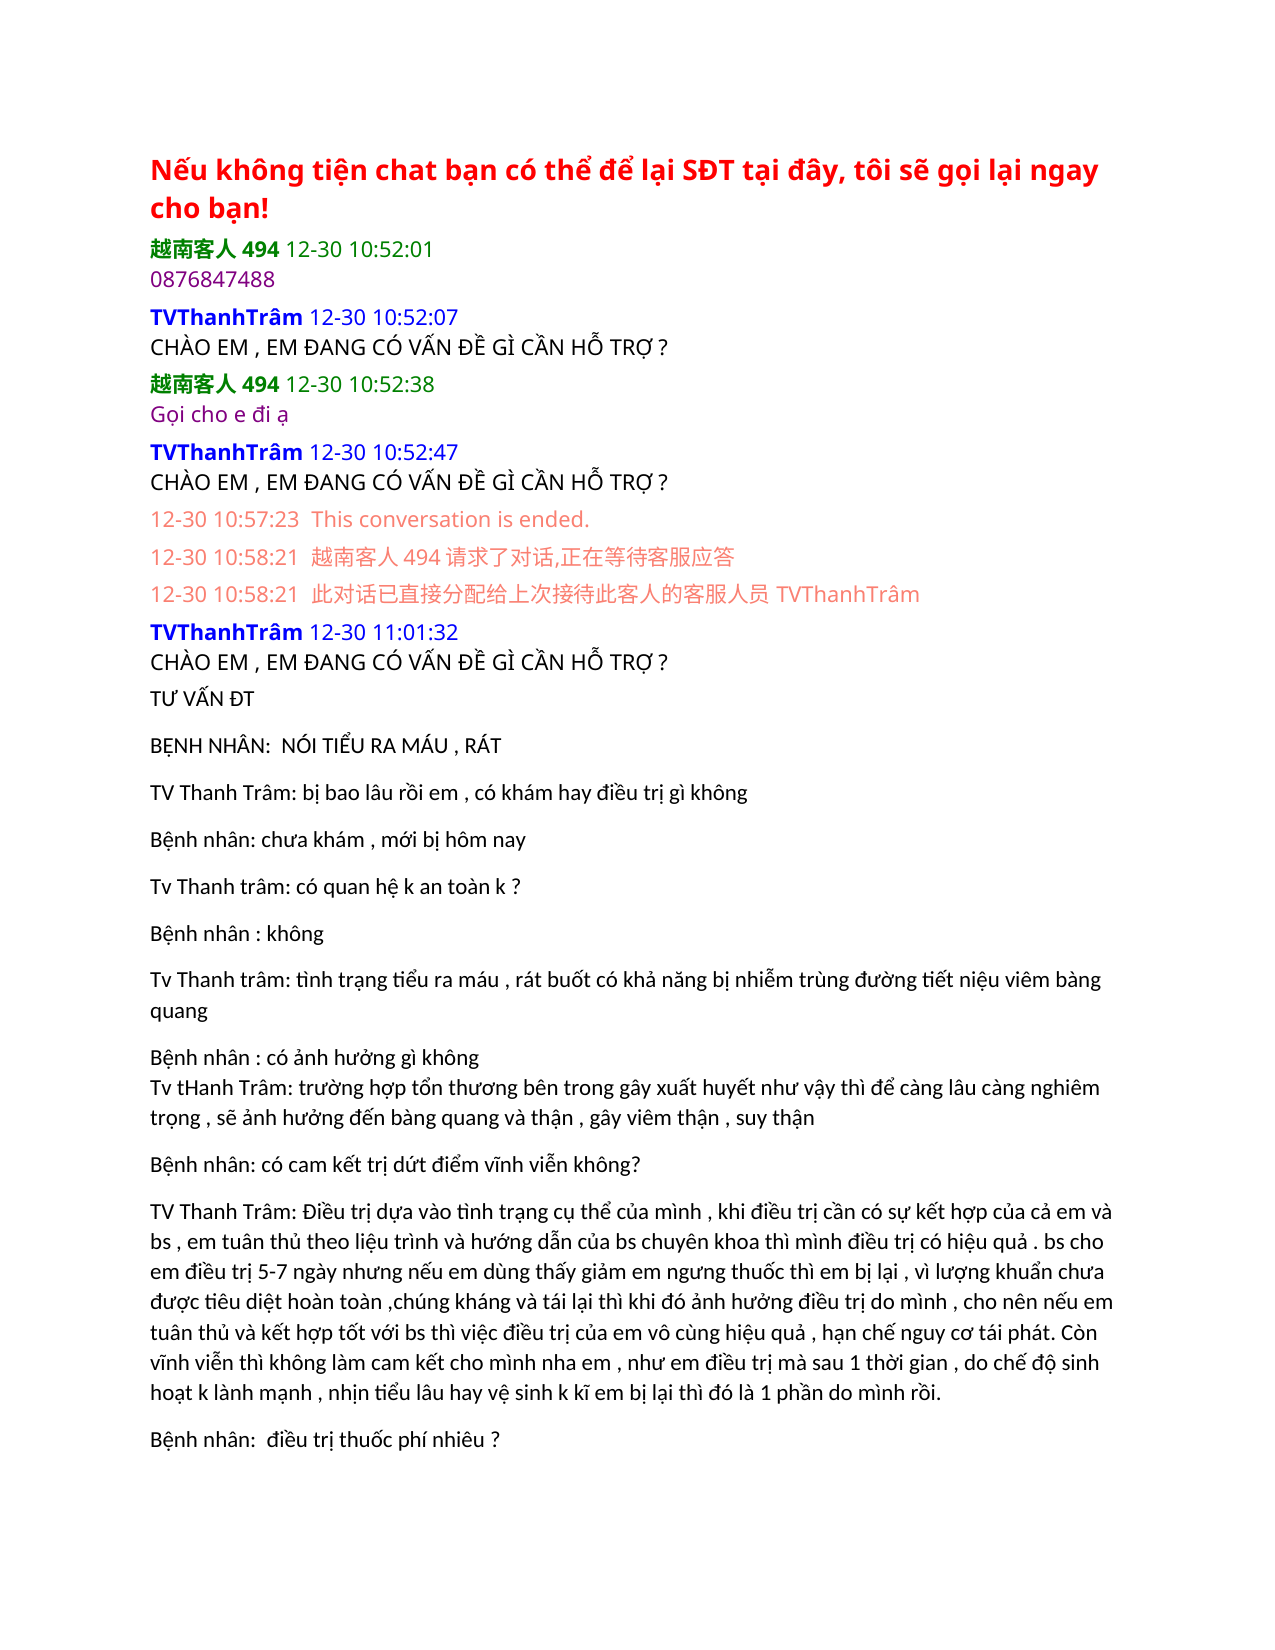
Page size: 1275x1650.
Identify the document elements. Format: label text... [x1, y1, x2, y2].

text 越南客人494 12-30 10:52:38 [150, 369, 1125, 399]
text CHÀO EM , EM ĐANG CÓ VẤN ĐỀ GÌ CẦN HỖ TRỢ ? [150, 466, 1125, 496]
text TVThanhTrâm 12-30 10:52:07 [150, 302, 1125, 332]
text Bệnh nhân: có cam kết trị dứt điểm vĩnh viễn không? [150, 1150, 1125, 1178]
text 越南客人494 12-30 10:52:01 [150, 234, 1125, 264]
text 12-30 10:58:21 此对话已直接分配给上次接待此客人的客服人员 TVThanhTrâm [150, 579, 1125, 609]
text CHÀO EM , EM ĐANG CÓ VẤN ĐỀ GÌ CẦN HỖ TRỢ ? [150, 332, 1125, 361]
text Bệnh nhân: điều trị thuốc phí nhiêu ? [150, 1425, 1125, 1453]
text Gọi cho e đi ạ [150, 399, 1125, 429]
text BỆNH NHÂN: NÓI TIỂU RA MÁU , RÁT [150, 731, 1125, 759]
text Bệnh nhân : không [150, 919, 1125, 947]
text 12-30 10:58:21 越南客人494请求了对话,正在等待客服应答 [150, 542, 1125, 571]
text Nếu không tiện chat bạn có thể để lại SĐT tại đây, tôi sẽ gọi lại ngay cho bạn! [150, 150, 1125, 227]
text 0876847488 [150, 264, 1125, 294]
text TVThanhTrâm 12-30 10:52:47 [150, 437, 1125, 466]
text Tv Thanh trâm: có quan hệ k an toàn k ? [150, 872, 1125, 900]
text TV Thanh Trâm: bị bao lâu rồi em , có khám hay điều trị gì không [150, 778, 1125, 806]
text Bệnh nhân: chưa khám , mới bị hôm nay [150, 825, 1125, 853]
text Tv Thanh trâm: tình trạng tiểu ra máu , rát buốt có khả năng bị nhiễm trùng đường tiết niệu viêm bàng quang [150, 966, 1125, 1024]
text TVThanhTrâm 12-30 11:01:32 [150, 617, 1125, 647]
text TV Thanh Trâm: Điều trị dựa vào tình trạng cụ thể của mình , khi điều trị cần có sự kết hợp của cả em và bs , em tuân thủ theo liệu trình và hướng dẫn của bs chuyên khoa thì mình điều trị có hiệu quả . bs cho em điều trị 5-7 ngày nhưng nếu em dùng thấy giảm em ngưng thuốc thì em bị lại , vì lượng khuẩn chưa được tiêu diệt hoàn toàn ,chúng kháng và tái lại thì khi đó ảnh hưởng điều trị do mình , cho nên nếu em tuân thủ và kết hợp tốt với bs thì việc điều trị của em vô cùng hiệu quả , hạn chế nguy cơ tái phát. Còn vĩnh viễn thì không làm cam kết cho mình nha em , như em điều trị mà sau 1 thời gian , do chế độ sinh hoạt k lành mạnh , nhịn tiểu lâu hay vệ sinh k kĩ em bị lại thì đó là 1 phần do mình rồi. [150, 1197, 1125, 1406]
text 12-30 10:57:23 This conversation is ended. [150, 504, 1125, 534]
text Bệnh nhân : có ảnh hưởng gì không Tv tHanh Trâm: trường hợp tổn thương bên trong gây xuất huyết như vậy thì để càng lâu càng nghiêm trọng , sẽ ảnh hưởng đến bàng quang và thận , gây viêm thận , suy thận [150, 1043, 1125, 1131]
text CHÀO EM , EM ĐANG CÓ VẤN ĐỀ GÌ CẦN HỖ TRỢ ? [150, 647, 1125, 676]
text TƯ VẤN ĐT [150, 684, 1125, 712]
